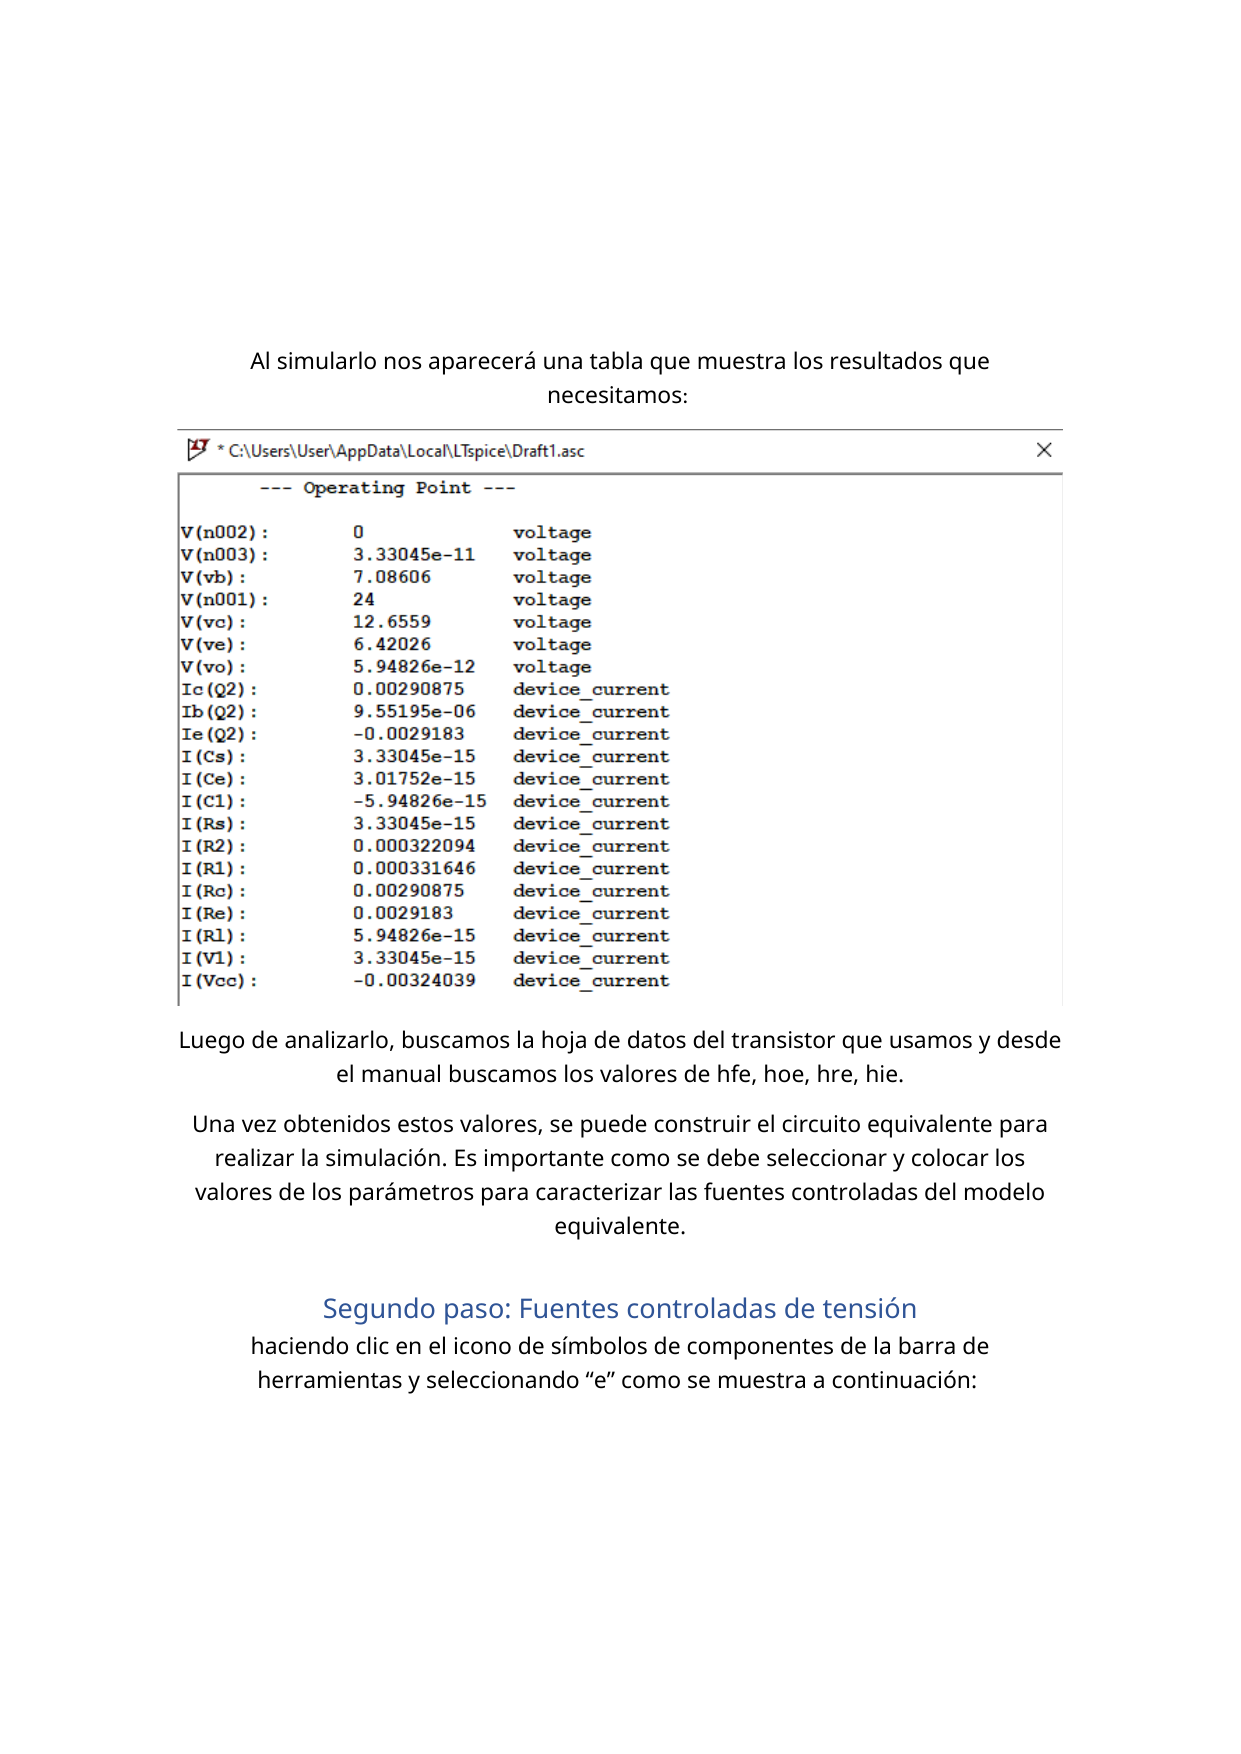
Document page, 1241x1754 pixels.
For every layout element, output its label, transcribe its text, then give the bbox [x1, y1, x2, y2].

text Al simularlo nos aparecerá una tabla que muestra los resultados que necesitamos: [177, 345, 1063, 410]
subtitle Segundo paso: Fuentes controladas de tensión [177, 1290, 1063, 1327]
text Una vez obtenidos estos valores, se puede construir el circuito equivalente para realizar la simulación. Es importante como se debe seleccionar y colocar los valores de los parámetros para caracterizar las fuentes controladas del modelo equivalente. [177, 1108, 1063, 1271]
text Luego de analizarlo, buscamos la hoja de datos del transistor que usamos y desde el manual buscamos los valores de hfe, hoe, hre, hie. [177, 1024, 1063, 1089]
text haciendo clic en el icono de símbolos de componentes de la barra de herramientas y seleccionando “e” como se muestra a continuación: [177, 1330, 1063, 1395]
picture [177, 429, 1063, 1006]
